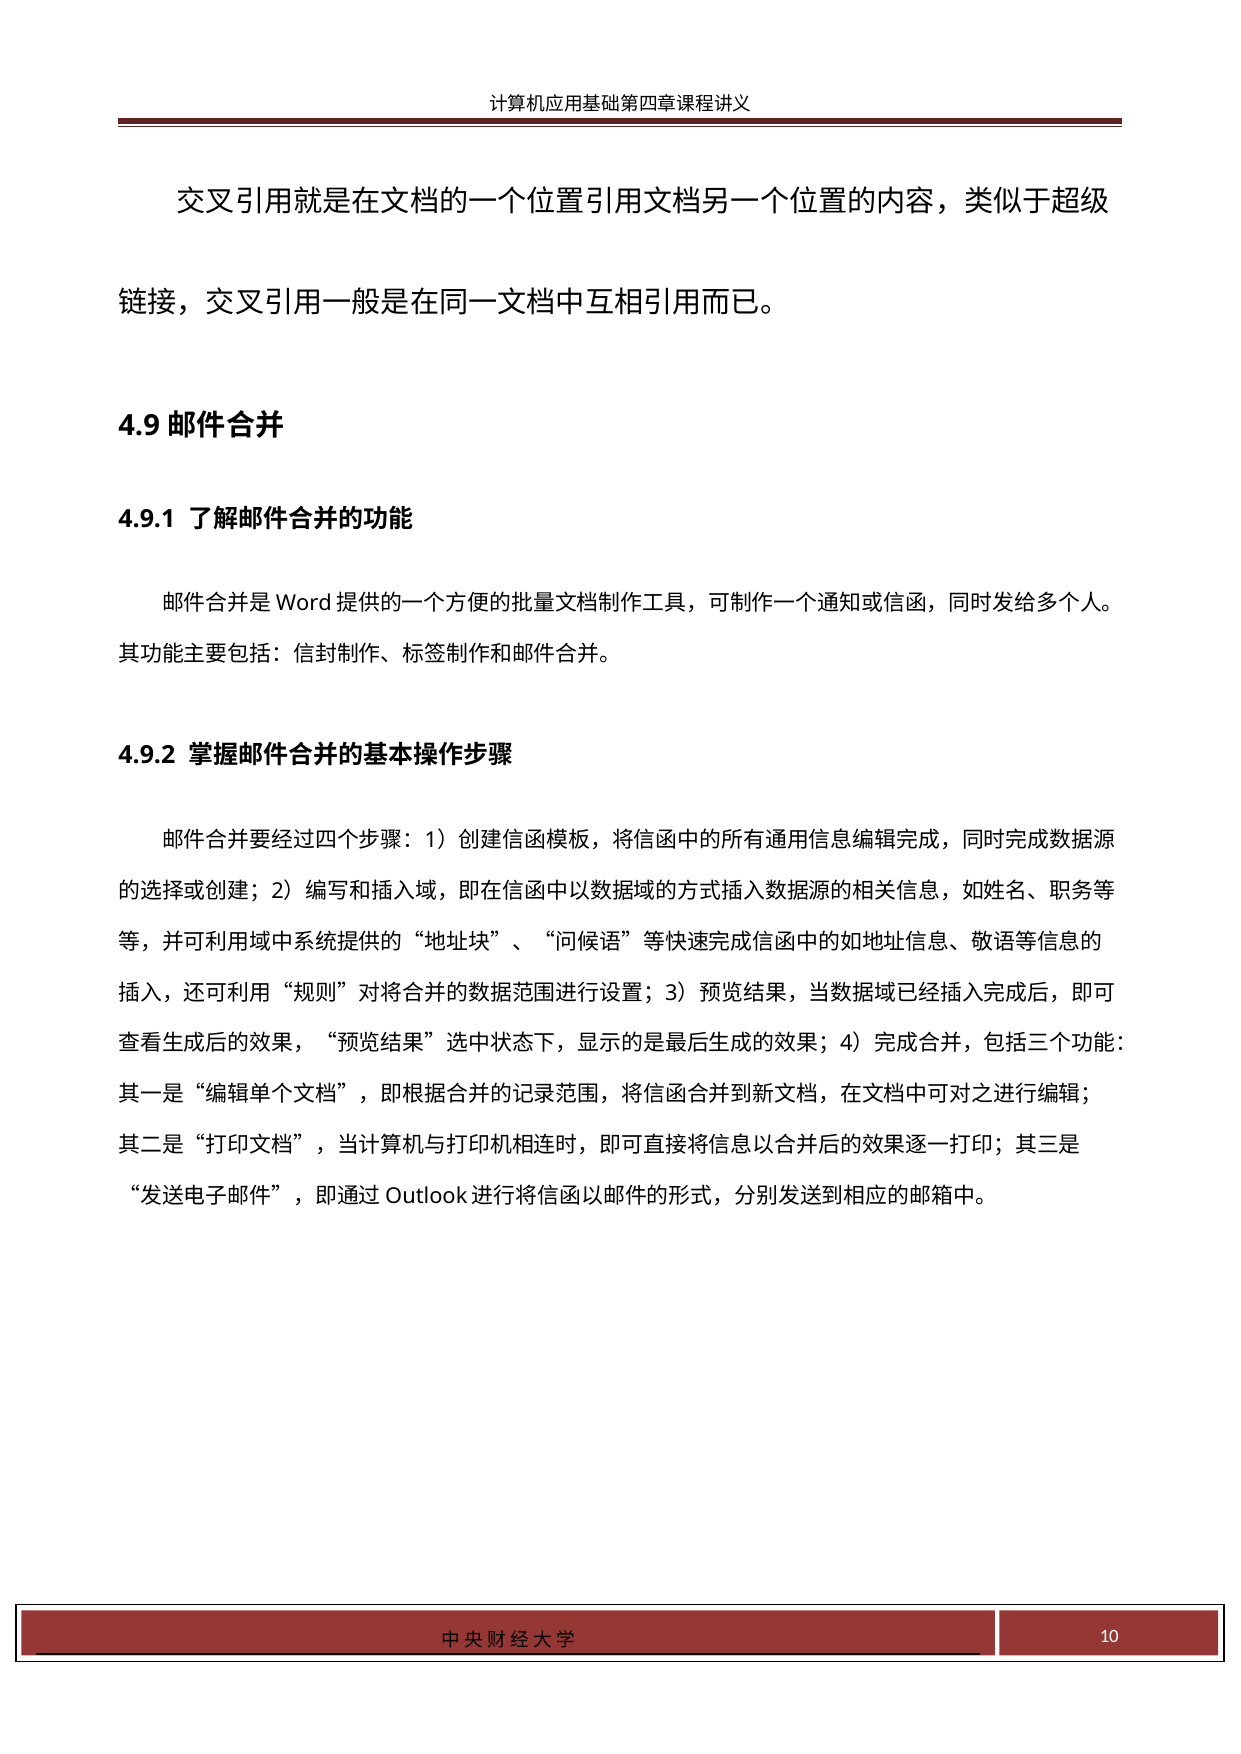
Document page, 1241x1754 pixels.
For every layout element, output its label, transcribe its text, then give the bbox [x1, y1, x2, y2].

subtitle 4.9.1 了解邮件合并的功能 [118, 482, 1122, 550]
text 邮件合并是Word提供的一个方便的批量文档制作工具，可制作一个通知或信函，同时发给多个人。其功能主要包括：信封制作、标签制作和邮件合并。 [118, 584, 1122, 669]
text 邮件合并要经过四个步骤：1）创建信函模板，将信函中的所有通用信息编辑完成，同时完成数据源的选择或创建；2）编写和插入域，即在信函中以数据域的方式插入数据源的相关信息，如姓名、职务等等，并可利用域中系统提供的“地址块”、“问候语”等快速完成信函中的如地址信息、敬语等信息的插入，还可利用“规则”对将合并的数据范围进行设置；3）预览结果，当数据域已经插入完成后，即可查看生成后的效果，“预览结果”选中状态下，显示的是最后生成的效果；4）完成合并，包括三个功能：其一是“编辑单个文档”，即根据合并的记录范围，将信函合并到新文档，在文档中可对之进行编辑；其二是“打印文档”，当计算机与打印机相连时，即可直接将信息以合并后的效果逐一打印；其三是“发送电子邮件”，即通过Outlook进行将信函以邮件的形式，分别发送到相应的邮箱中。 [118, 821, 1122, 1211]
subtitle 4.9 邮件合并 [118, 389, 1122, 457]
subtitle 4.9.2 掌握邮件合并的基本操作步骤 [118, 719, 1122, 787]
text 交叉引用就是在文档的一个位置引用文档另一个位置的内容，类似于超级链接，交叉引用一般是在同一文档中互相引用而已。 [118, 164, 1122, 334]
